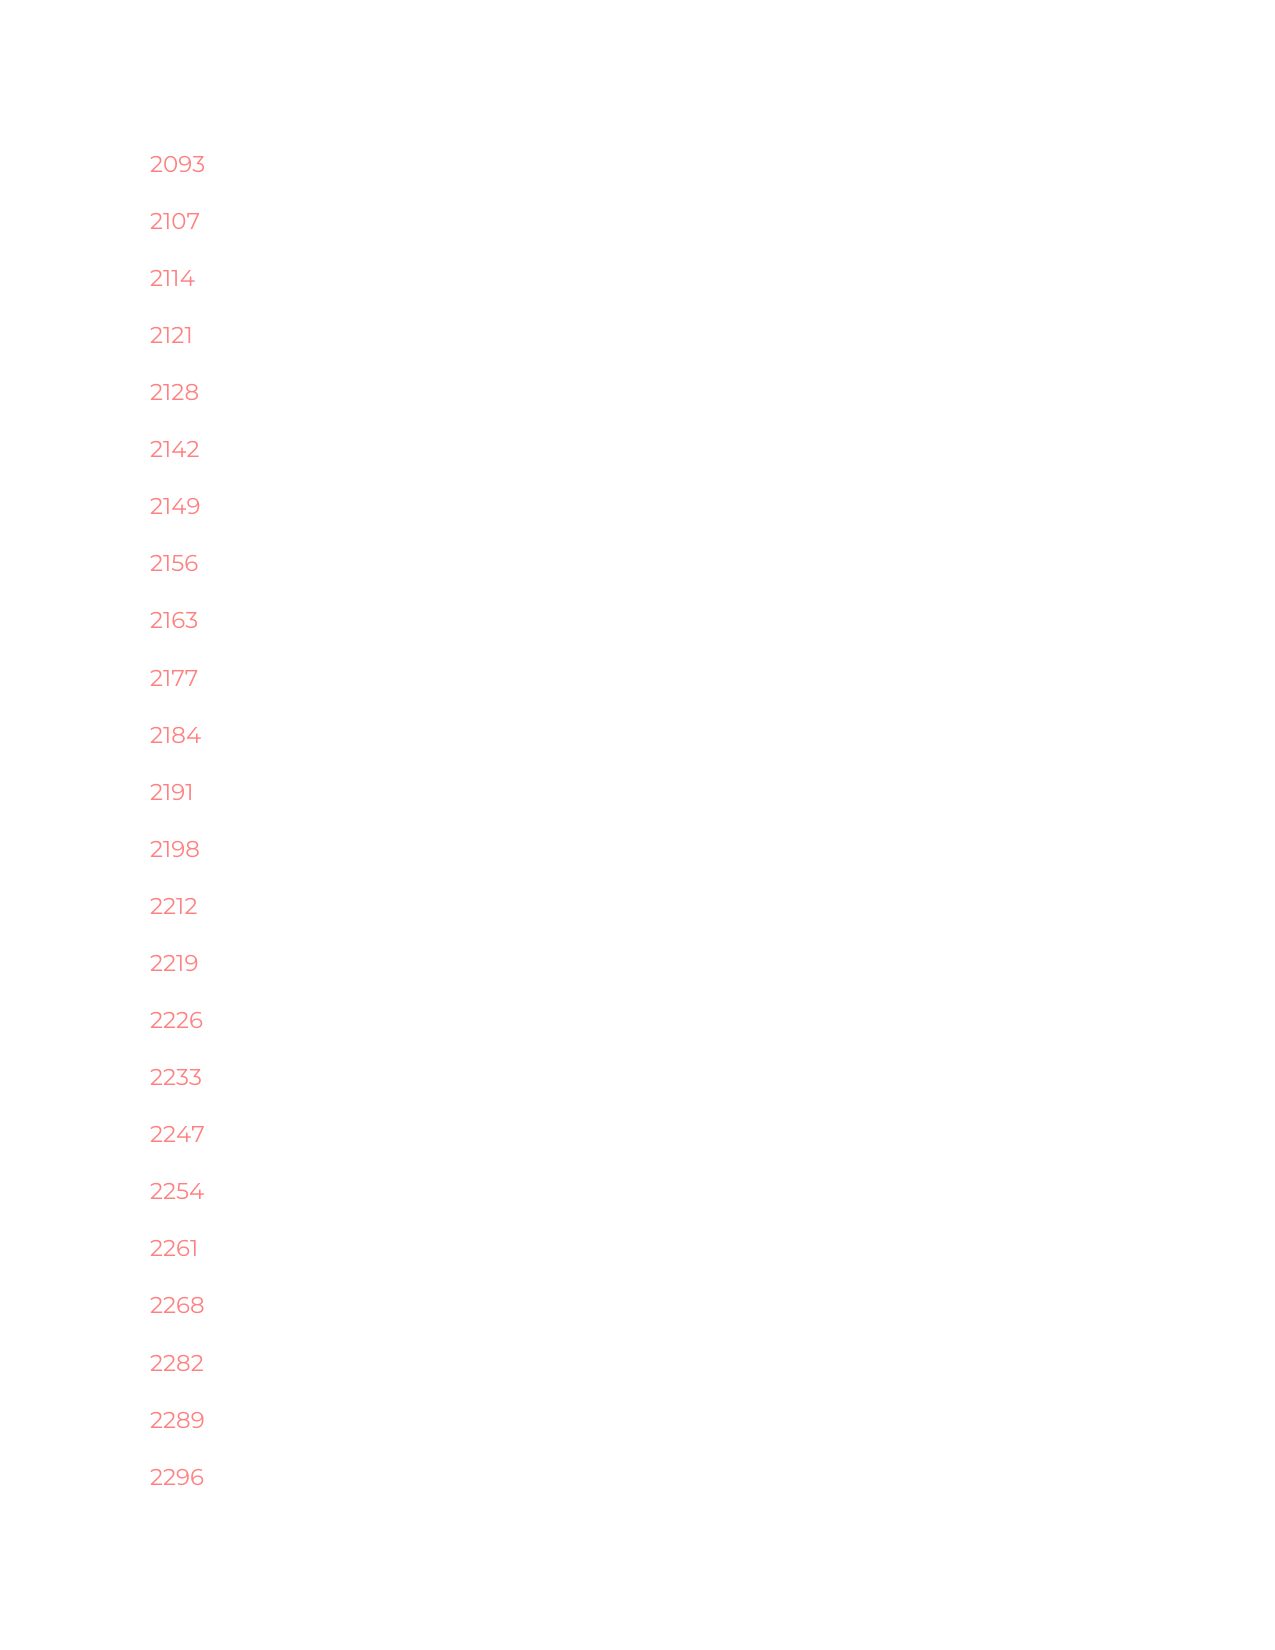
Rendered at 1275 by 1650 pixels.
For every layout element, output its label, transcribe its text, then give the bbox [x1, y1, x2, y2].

text 2191 [150, 778, 1125, 806]
text 2226 [150, 1006, 1125, 1034]
text 2149 [150, 492, 1125, 520]
text 2177 [150, 664, 1125, 692]
text 2212 [150, 892, 1125, 920]
text 2093 [150, 150, 1125, 178]
text 2282 [150, 1349, 1125, 1377]
text 2233 [150, 1063, 1125, 1091]
text 2156 [150, 549, 1125, 577]
text 2247 [150, 1120, 1125, 1148]
text 2268 [150, 1292, 1125, 1319]
text 2107 [150, 207, 1125, 235]
text 2198 [150, 835, 1125, 863]
text 2184 [150, 721, 1125, 749]
text 2142 [150, 435, 1125, 463]
text 2261 [150, 1234, 1125, 1262]
text 2114 [150, 264, 1125, 292]
text 2254 [150, 1177, 1125, 1205]
text 2296 [150, 1463, 1125, 1491]
text 2128 [150, 378, 1125, 406]
text 2289 [150, 1406, 1125, 1434]
text 2121 [150, 321, 1125, 349]
text 2219 [150, 949, 1125, 977]
text 2163 [150, 607, 1125, 634]
